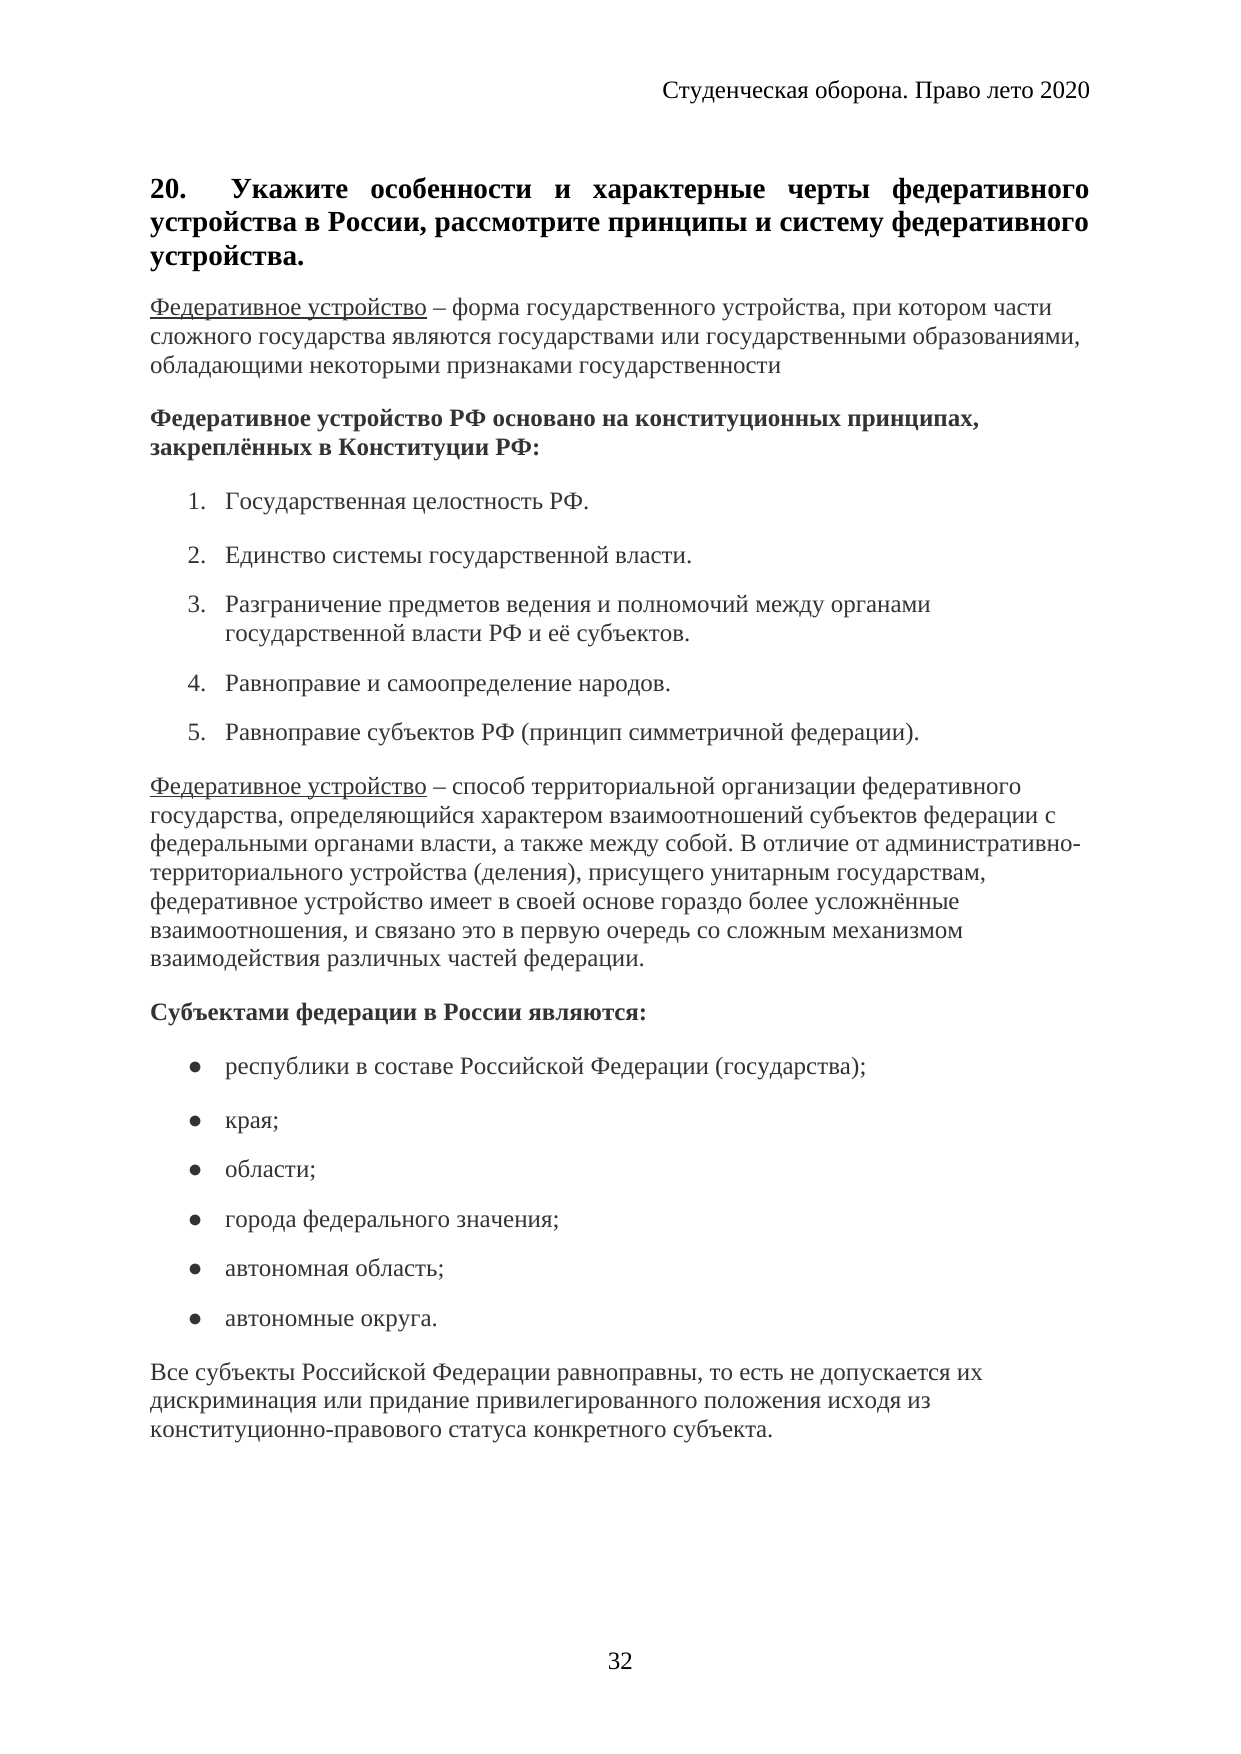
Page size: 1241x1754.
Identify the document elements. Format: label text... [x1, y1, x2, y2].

list области; [187, 1154, 1090, 1183]
text Федеративное устройство – способ территориальной организации федеративного государства, определяющийся характером взаимоотношений субъектов федерации с федеральными органами власти, а также между собой. В отличие от административно-территориального устройства (деления), присущего унитарным государствам, федеративное устройство имеет в своей основе гораздо более усложнённые взаимоотношения, и связано это в первую очередь со сложным механизмом взаимодействия различных частей федерации. [150, 771, 1090, 972]
list Равноправие субъектов РФ (принцип симметричной федерации). [187, 717, 1090, 746]
subtitle 20. Укажите особенности и характерные черты федеративного устройства в России, рассмотрите принципы и систему федеративного устройства. [150, 171, 1090, 271]
list автономные округа. [187, 1303, 1090, 1332]
list республики в составе Российской Федерации (государства); [187, 1051, 1090, 1080]
text Субъектами федерации в России являются: [150, 997, 1090, 1026]
list автономная область; [187, 1253, 1090, 1282]
list города федерального значения; [187, 1204, 1090, 1233]
list Единство системы государственной власти. [187, 540, 1090, 568]
text Федеративное устройство РФ основано на конституционных принципах, закреплённых в Конституции РФ: [150, 403, 1090, 461]
list Равноправие и самоопределение народов. [187, 668, 1090, 696]
list Разграничение предметов ведения и полномочий между органами государственной власти РФ и её субъектов. [187, 589, 1090, 647]
text Федеративное устройство – форма государственного устройства, при котором части сложного государства являются государствами или государственными образованиями, обладающими некоторыми признаками государственности [150, 292, 1090, 378]
text Все субъекты Российской Федерации равноправны, то есть не допускается их дискриминация или придание привилегированного положения исходя из конституционно-правового статуса конкретного субъекта. [150, 1357, 1090, 1443]
list Государственная целостность РФ. [187, 486, 1090, 515]
list края; [187, 1105, 1090, 1133]
